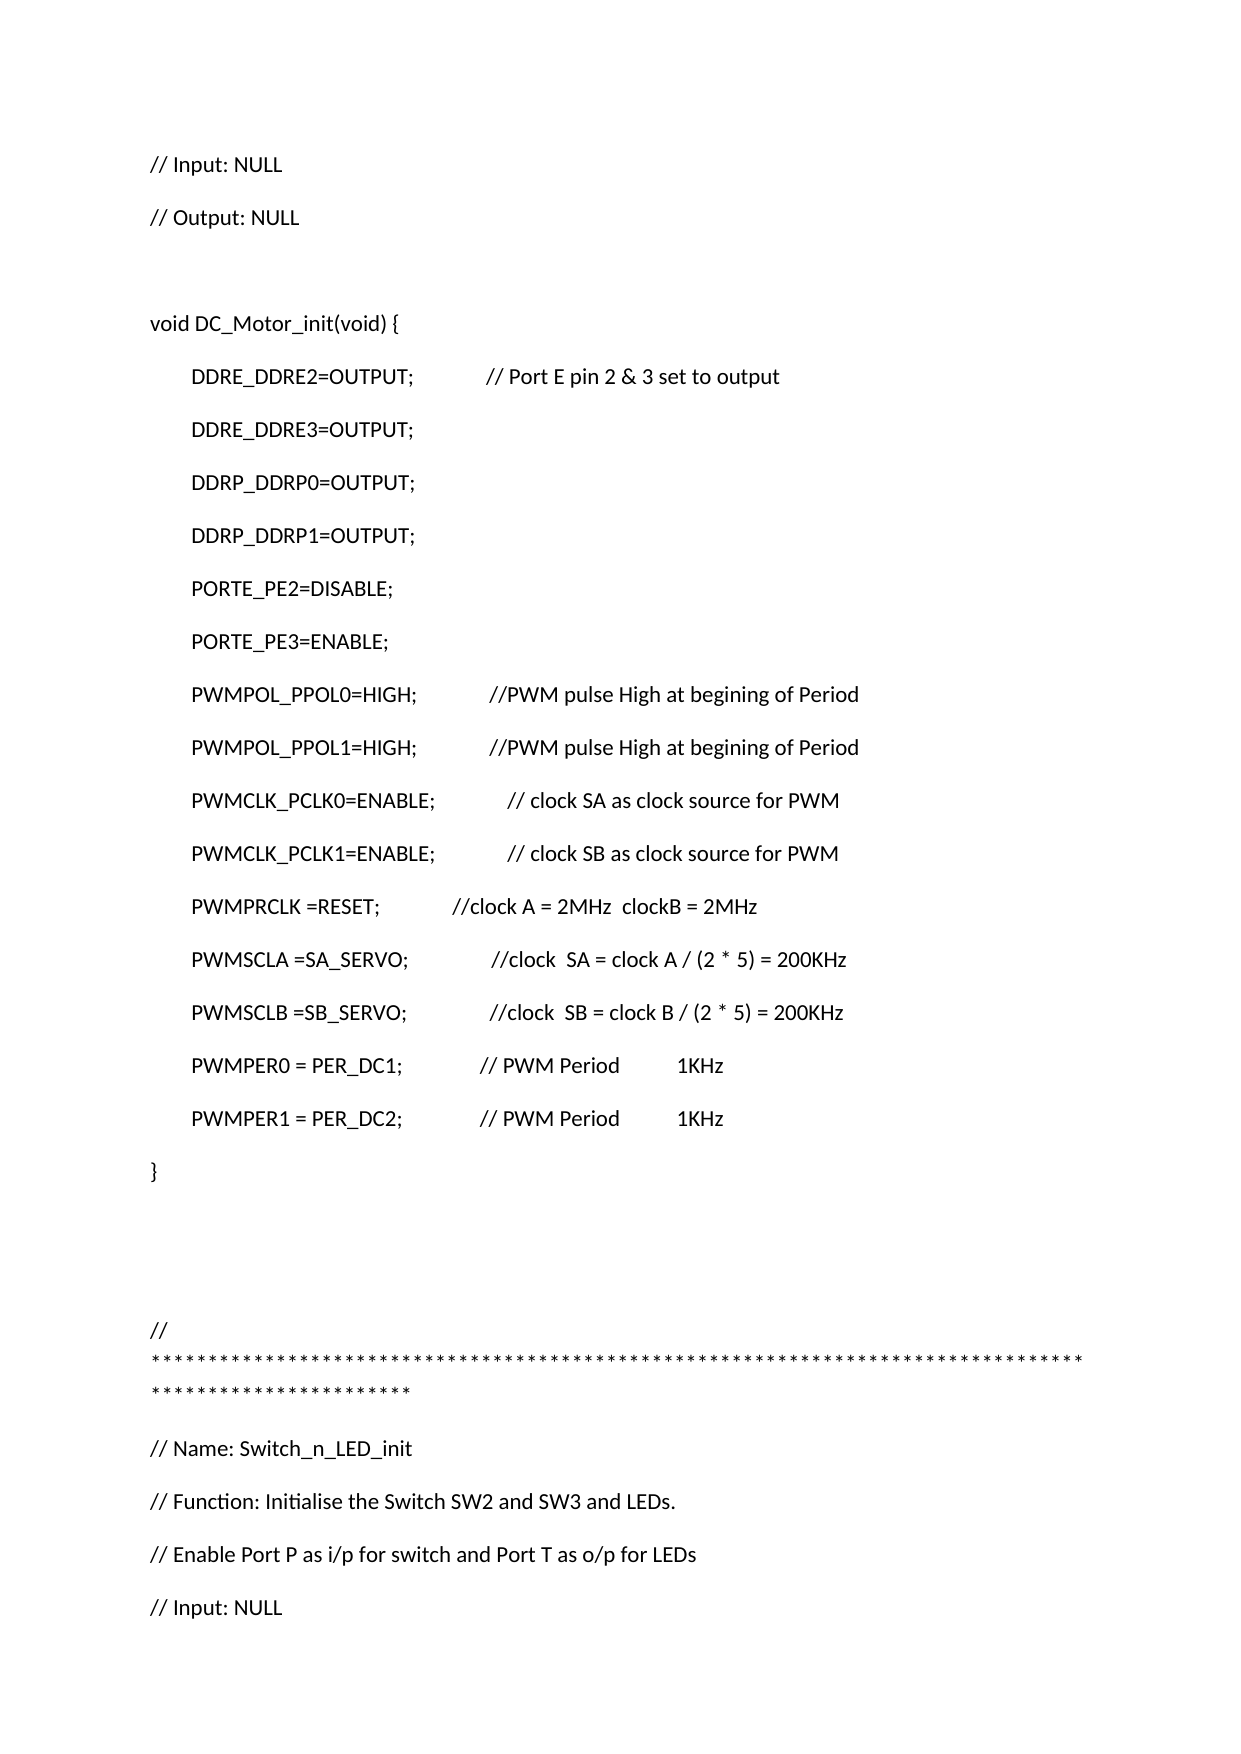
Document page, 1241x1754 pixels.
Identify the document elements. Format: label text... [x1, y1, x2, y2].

text // Name: Switch_n_LED_init [150, 1434, 1090, 1462]
text void DC_Motor_init(void) { [150, 309, 1090, 337]
text DDRP_DDRP0=OUTPUT; [150, 468, 1090, 496]
text // Input: NULL [150, 1593, 1090, 1621]
text PWMSCLB =SB_SERVO; //clock SB = clock B / (2 * 5) = 200KHz [150, 998, 1090, 1026]
text DDRP_DDRP1=OUTPUT; [150, 521, 1090, 549]
text PWMPER1 = PER_DC2; // PWM Period 1KHz [150, 1104, 1090, 1132]
text //********************************************************************************************************* [150, 1316, 1090, 1409]
text } [150, 1157, 1090, 1185]
text PWMPER0 = PER_DC1; // PWM Period 1KHz [150, 1051, 1090, 1079]
text DDRE_DDRE2=OUTPUT; // Port E pin 2 & 3 set to output [150, 362, 1090, 390]
text PORTE_PE3=ENABLE; [150, 627, 1090, 655]
text // Function: Initialise the Switch SW2 and SW3 and LEDs. [150, 1487, 1090, 1515]
text PWMSCLA =SA_SERVO; //clock SA = clock A / (2 * 5) = 200KHz [150, 945, 1090, 973]
text PWMPRCLK =RESET; //clock A = 2MHz clockB = 2MHz [150, 892, 1090, 920]
text // Output: NULL [150, 203, 1090, 231]
text // Input: NULL [150, 150, 1090, 178]
text PWMCLK_PCLK1=ENABLE; // clock SB as clock source for PWM [150, 839, 1090, 867]
text PWMPOL_PPOL1=HIGH; //PWM pulse High at begining of Period [150, 733, 1090, 761]
text PWMCLK_PCLK0=ENABLE; // clock SA as clock source for PWM [150, 786, 1090, 814]
text DDRE_DDRE3=OUTPUT; [150, 415, 1090, 443]
text PORTE_PE2=DISABLE; [150, 574, 1090, 602]
text // Enable Port P as i/p for switch and Port T as o/p for LEDs [150, 1540, 1090, 1568]
text PWMPOL_PPOL0=HIGH; //PWM pulse High at begining of Period [150, 680, 1090, 708]
